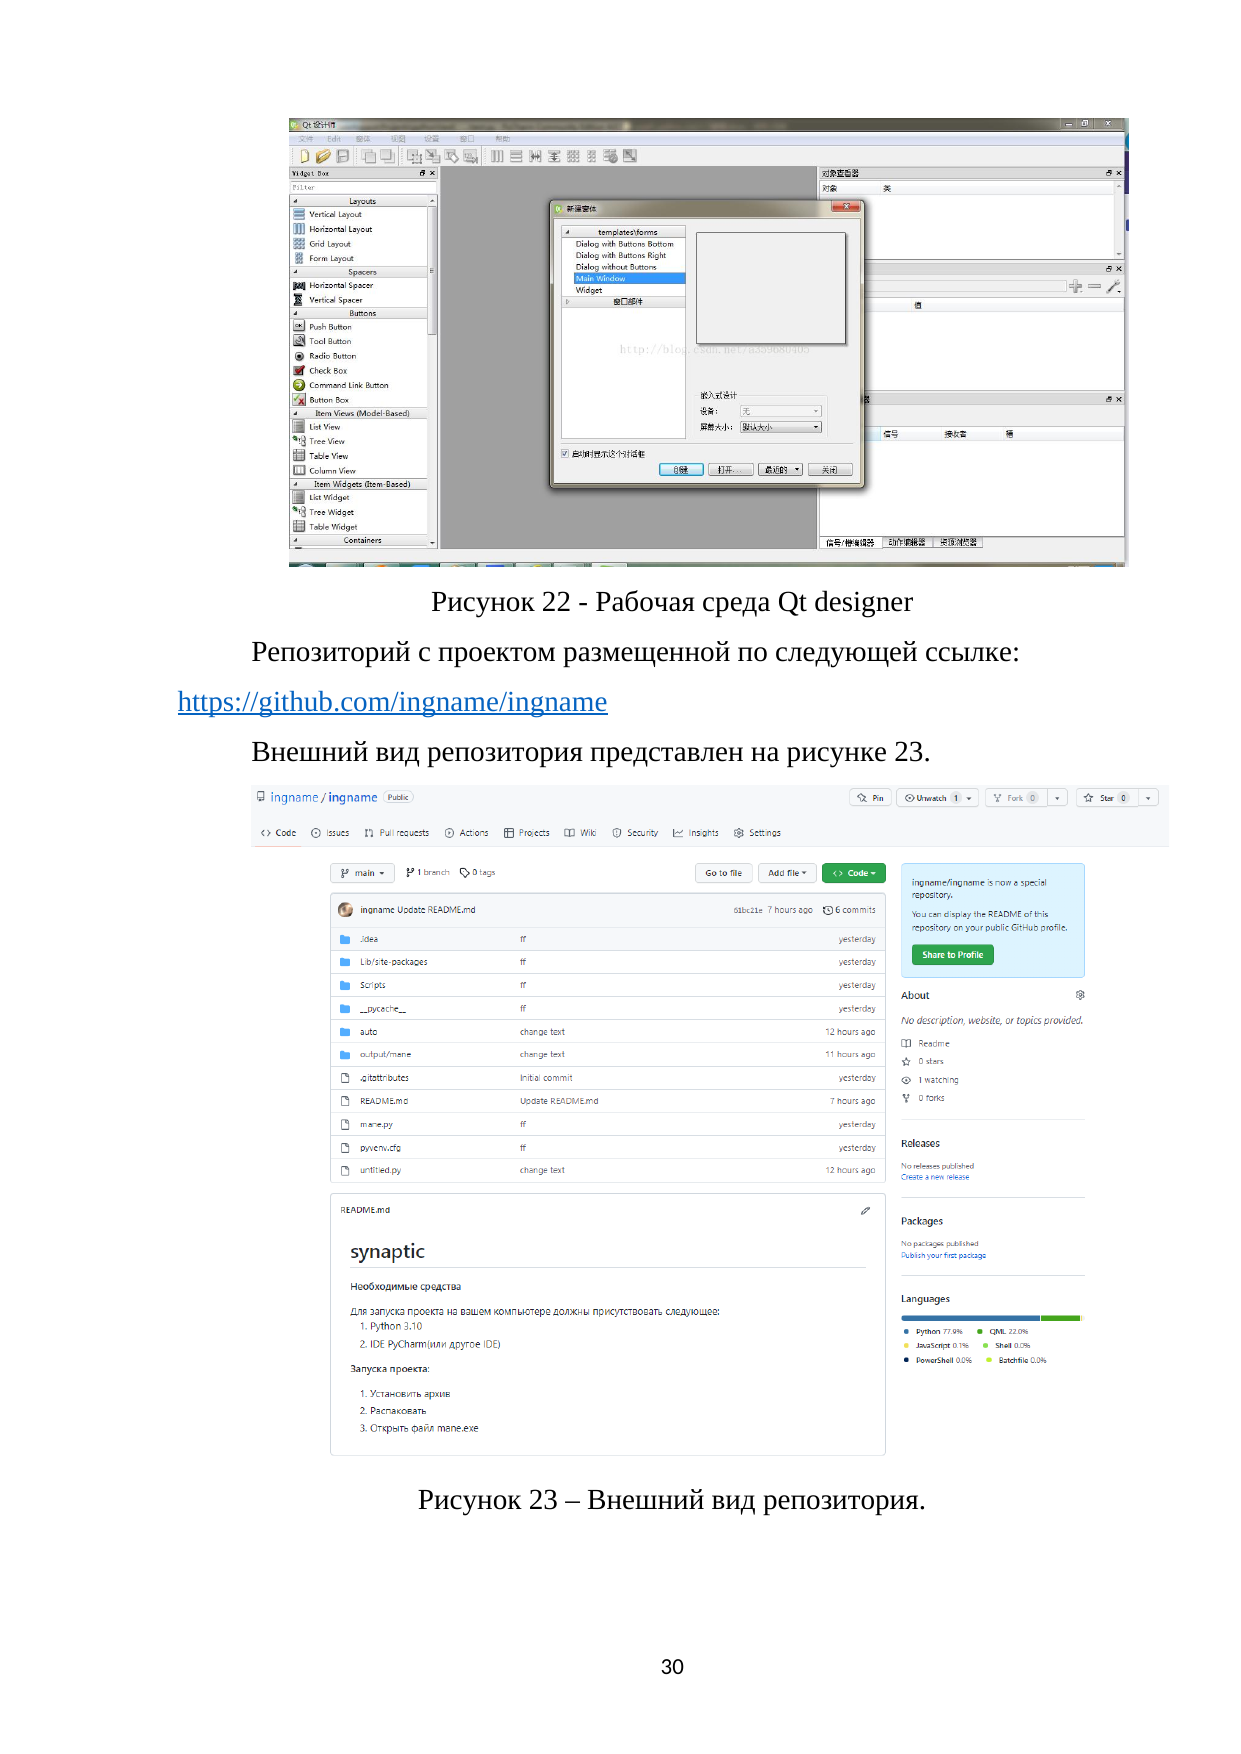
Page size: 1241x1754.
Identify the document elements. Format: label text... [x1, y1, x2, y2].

picture [289, 118, 1129, 567]
picture [251, 785, 1170, 1466]
text Внешний вид репозитория представлен на рисунке 23. [177, 734, 1167, 768]
text Репозиторий с проектом размещенной по следующей ссылке: https://github.com/ingname/ingname [177, 634, 1167, 718]
